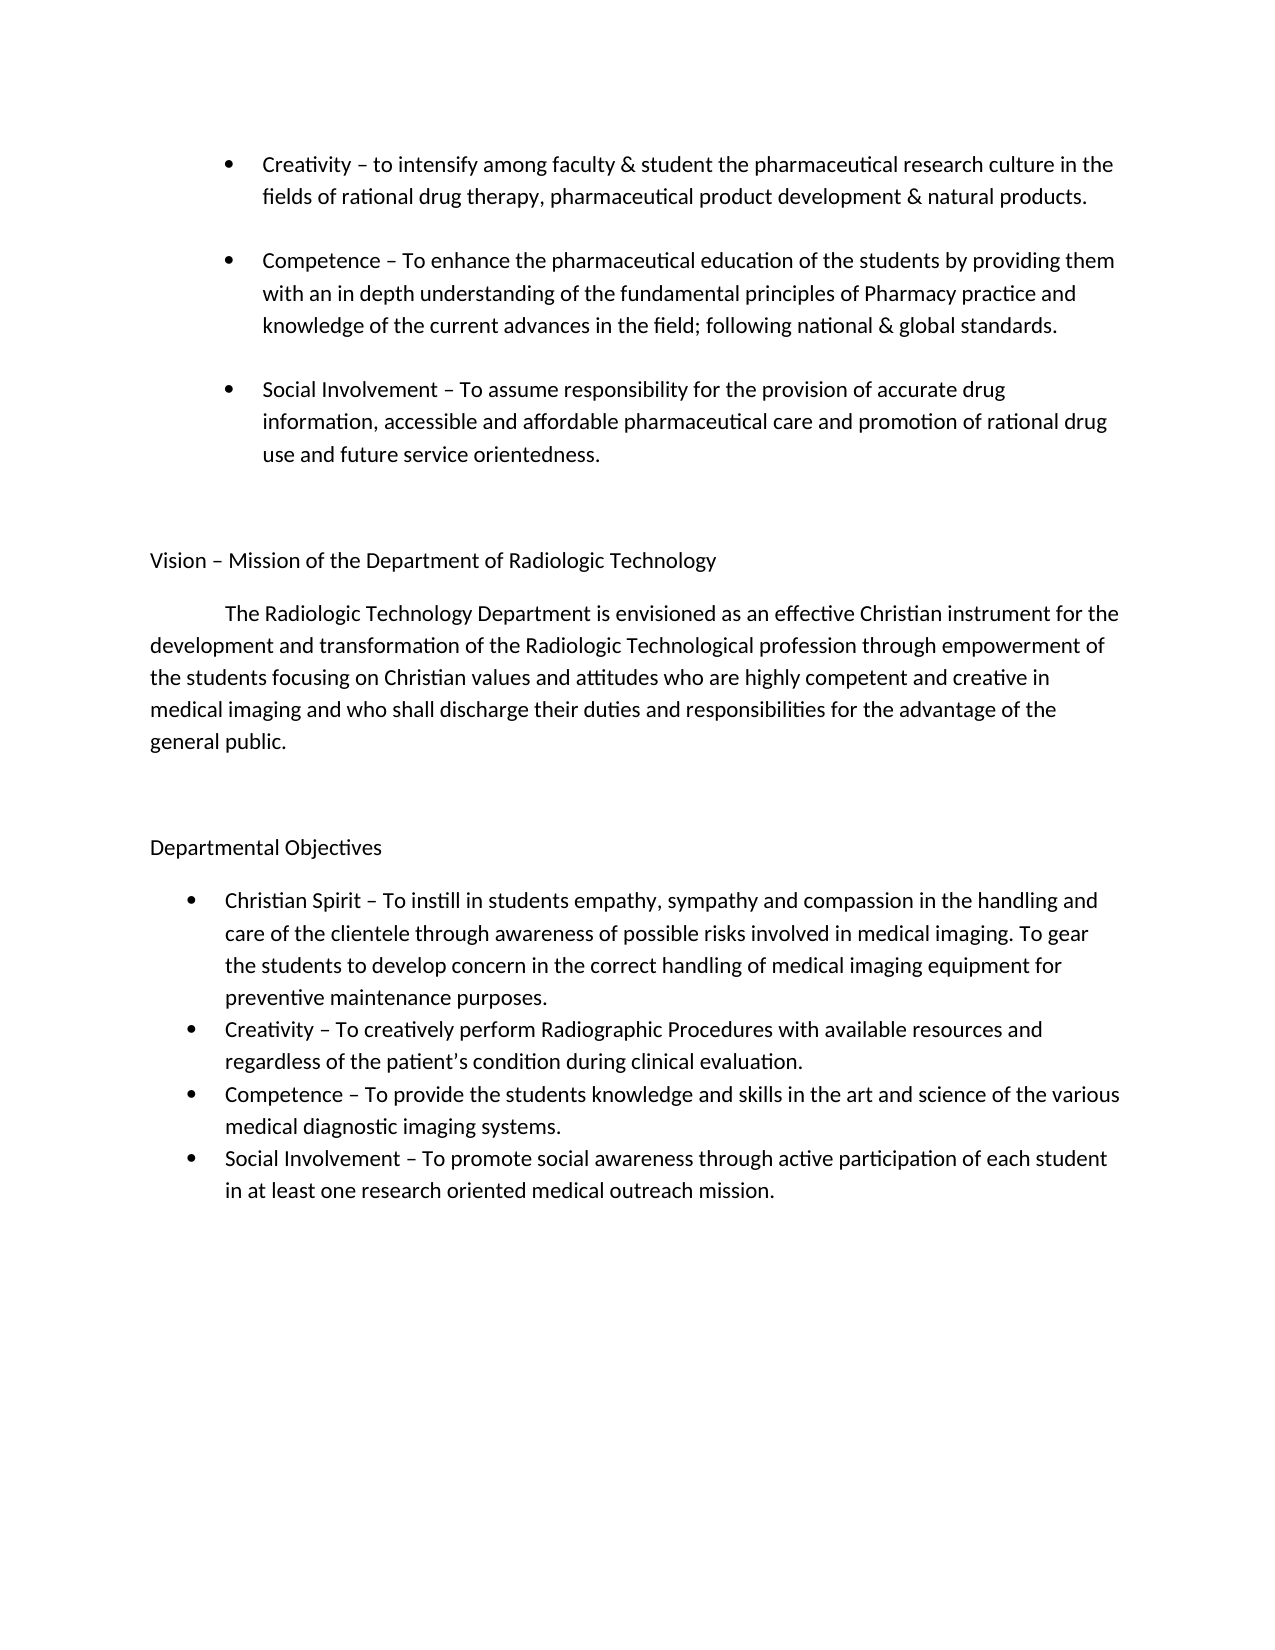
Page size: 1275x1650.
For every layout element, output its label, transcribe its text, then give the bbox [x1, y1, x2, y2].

list Creativity – To creatively perform Radiographic Procedures with available resources and regardless of the patient’s condition during clinical evaluation. [187, 1015, 1125, 1076]
list Competence – To provide the students knowledge and skills in the art and science of the various medical diagnostic imaging systems. [187, 1080, 1125, 1140]
list Christian Spirit – To instill in students empathy, sympathy and compassion in the handling and care of the clientele through awareness of possible risks involved in medical imaging. To gear the students to develop concern in the correct handling of medical imaging equipment for preventive maintenance purposes. [187, 887, 1125, 1011]
text The Radiologic Technology Department is envisioned as an effective Christian instrument for the development and transformation of the Radiologic Technological profession through empowerment of the students focusing on Christian values and attitudes who are highly competent and creative in medical imaging and who shall discharge their duties and responsibilities for the advantage of the general public. [150, 599, 1125, 756]
list Social Involvement – To assume responsibility for the provision of accurate drug information, accessible and affordable pharmaceutical care and promotion of rational drug use and future service orientedness. [225, 375, 1125, 468]
text Vision – Mission of the Department of Radiologic Technology [150, 546, 1125, 574]
list Creativity – to intensify among faculty & student the pharmaceutical research culture in the fields of rational drug therapy, pharmaceutical product development & natural products. [225, 150, 1125, 210]
list Competence – To enhance the pharmaceutical education of the students by providing them with an in depth understanding of the fundamental principles of Pharmacy practice and knowledge of the current advances in the field; following national & global standards. [225, 247, 1125, 339]
list Social Involvement – To promote social awareness through active participation of each student in at least one research oriented medical outreach mission. [187, 1144, 1125, 1204]
text Departmental Objectives [150, 833, 1125, 862]
